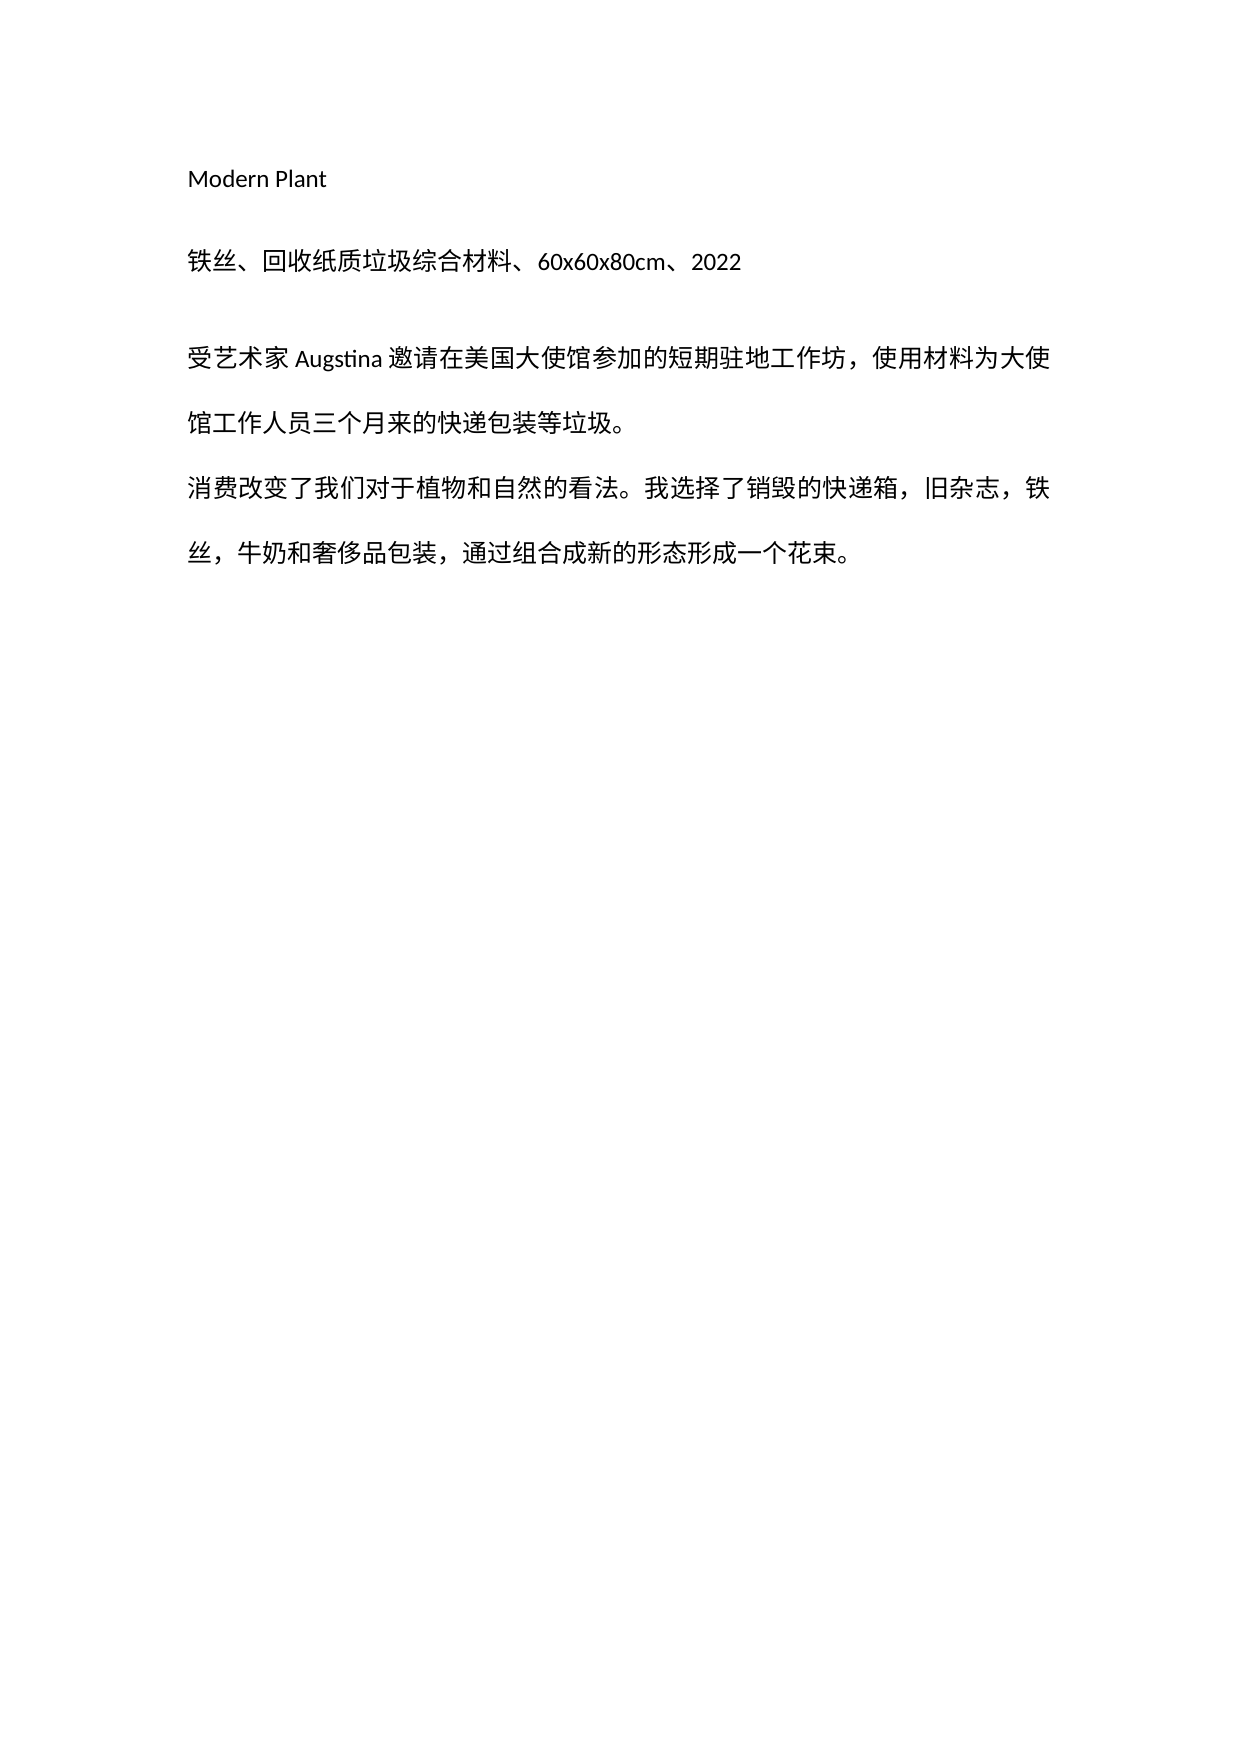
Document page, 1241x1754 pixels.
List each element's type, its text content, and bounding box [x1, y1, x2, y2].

text Modern Plant [187, 162, 1053, 194]
text 受艺术家Augstina邀请在美国大使馆参加的短期驻地工作坊，使用材料为大使馆工作人员三个月来的快递包装等垃圾。 [187, 324, 1053, 454]
text 铁丝、回收纸质垃圾综合材料、60x60x80cm、2022 [187, 227, 1053, 292]
text 消费改变了我们对于植物和自然的看法。我选择了销毁的快递箱，旧杂志，铁丝，牛奶和奢侈品包装，通过组合成新的形态形成一个花束。 [187, 454, 1053, 584]
